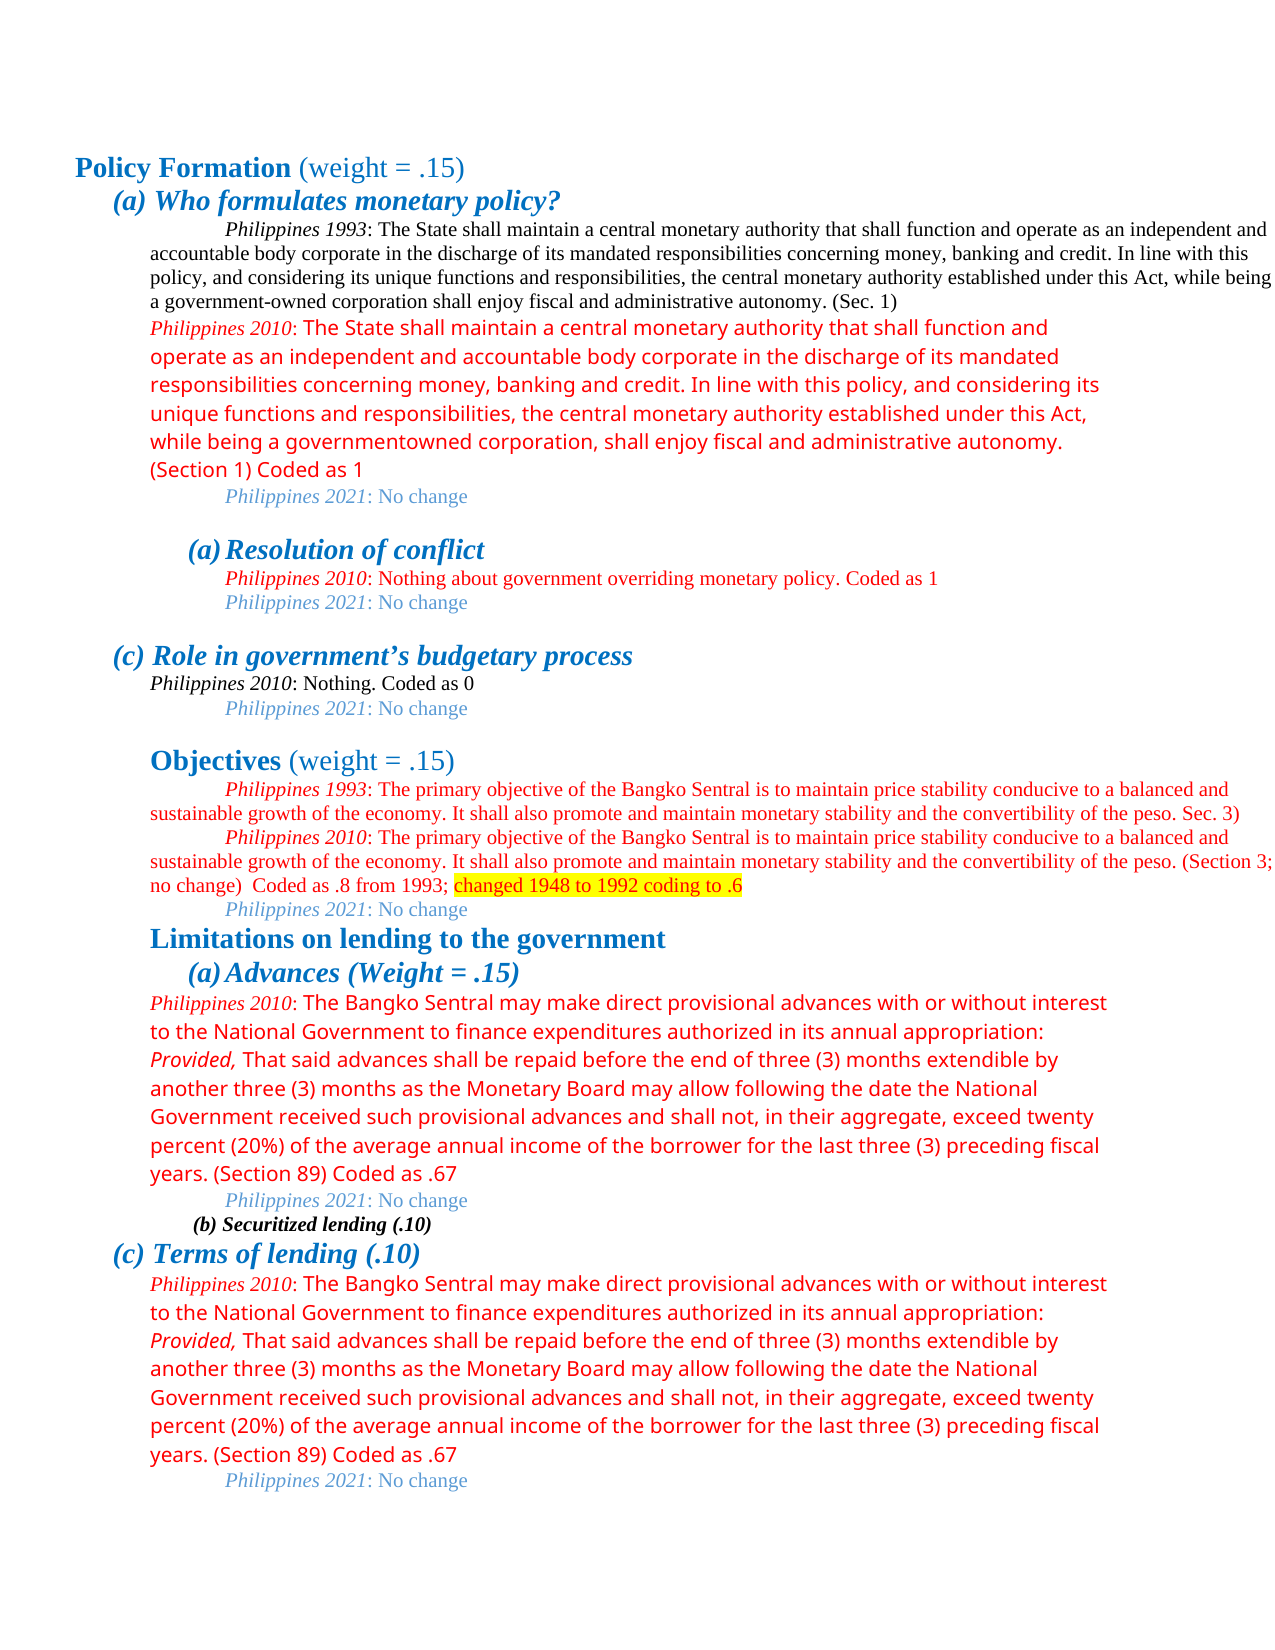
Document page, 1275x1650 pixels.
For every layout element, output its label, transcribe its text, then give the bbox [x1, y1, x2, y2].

list Philippines 2021: No change [225, 1468, 1275, 1492]
list Philippines 2021: No change [225, 897, 1275, 921]
text Philippines 1993: The primary objective of the Bangko Sentral is to maintain price stability conducive to a balanced and sustainable growth of the economy. It shall also promote and maintain monetary stability and the convertibility of the peso. Sec. 3) [150, 777, 1275, 825]
subtitle Resolution of conflict [187, 532, 1275, 566]
subtitle (c) Role in government’s budgetary process [112, 638, 1275, 671]
list Philippines 2021: No change [225, 1188, 1275, 1212]
subtitle (a) Who formulates monetary policy? [112, 183, 1275, 217]
text Philippines 2010: The Bangko Sentral may make direct provisional advances with or without interest to the National Government to finance expenditures authorized in its annual appropriation: [150, 988, 1125, 1045]
subtitle Advances (Weight = .15) [187, 955, 1256, 988]
list Philippines 2021: No change [225, 484, 1275, 508]
text Provided, That said advances shall be repaid before the end of three (3) months extendible by another three (3) months as the Monetary Board may allow following the date the National Government received such provisional advances and shall not, in their aggregate, exceed twenty percent (20%) of the average annual income of the borrower for the last three (3) preceding fiscal years. (Section 89) Coded as .67 [150, 1326, 1125, 1468]
text Philippines 2010: The State shall maintain a central monetary authority that shall function and operate as an independent and accountable body corporate in the discharge of its mandated responsibilities concerning money, banking and credit. In line with this policy, and considering its unique functions and responsibilities, the central monetary authority established under this Act, while being a governmentowned corporation, shall enjoy fiscal and administrative autonomy. (Section 1) Coded as 1 [150, 313, 1125, 484]
text Philippines 1993: The State shall maintain a central monetary authority that shall function and operate as an independent and accountable body corporate in the discharge of its mandated responsibilities concerning money, banking and credit. In line with this policy, and considering its unique functions and responsibilities, the central monetary authority established under this Act, while being a government-owned corporation shall enjoy fiscal and administrative autonomy. (Sec. 1) [150, 217, 1275, 313]
subtitle (c) Terms of lending (.10) [112, 1236, 1256, 1269]
text Philippines 2010: Nothing. Coded as 0 [150, 671, 1125, 695]
subtitle Policy Formation (weight = .15) [75, 150, 1275, 183]
subtitle Objectives (weight = .15) [150, 743, 1275, 777]
list Philippines 2021: No change [225, 695, 1275, 719]
list Philippines 2021: No change [225, 590, 1275, 614]
text (b) Securitized lending (.10) [187, 1212, 1125, 1236]
text Provided, That said advances shall be repaid before the end of three (3) months extendible by another three (3) months as the Monetary Board may allow following the date the National Government received such provisional advances and shall not, in their aggregate, exceed twenty percent (20%) of the average annual income of the borrower for the last three (3) preceding fiscal years. (Section 89) Coded as .67 [150, 1045, 1125, 1188]
subtitle Limitations on lending to the government [150, 921, 1256, 955]
list Philippines 2010: Nothing about government overriding monetary policy. Coded as 1 [225, 566, 1125, 590]
text Philippines 2010: The Bangko Sentral may make direct provisional advances with or without interest to the National Government to finance expenditures authorized in its annual appropriation: [150, 1269, 1125, 1326]
text Philippines 2010: The primary objective of the Bangko Sentral is to maintain price stability conducive to a balanced and sustainable growth of the economy. It shall also promote and maintain monetary stability and the convertibility of the peso. (Section 3; no change) Coded as .8 from 1993; changed 1948 to 1992 coding to .6 [150, 825, 1275, 897]
